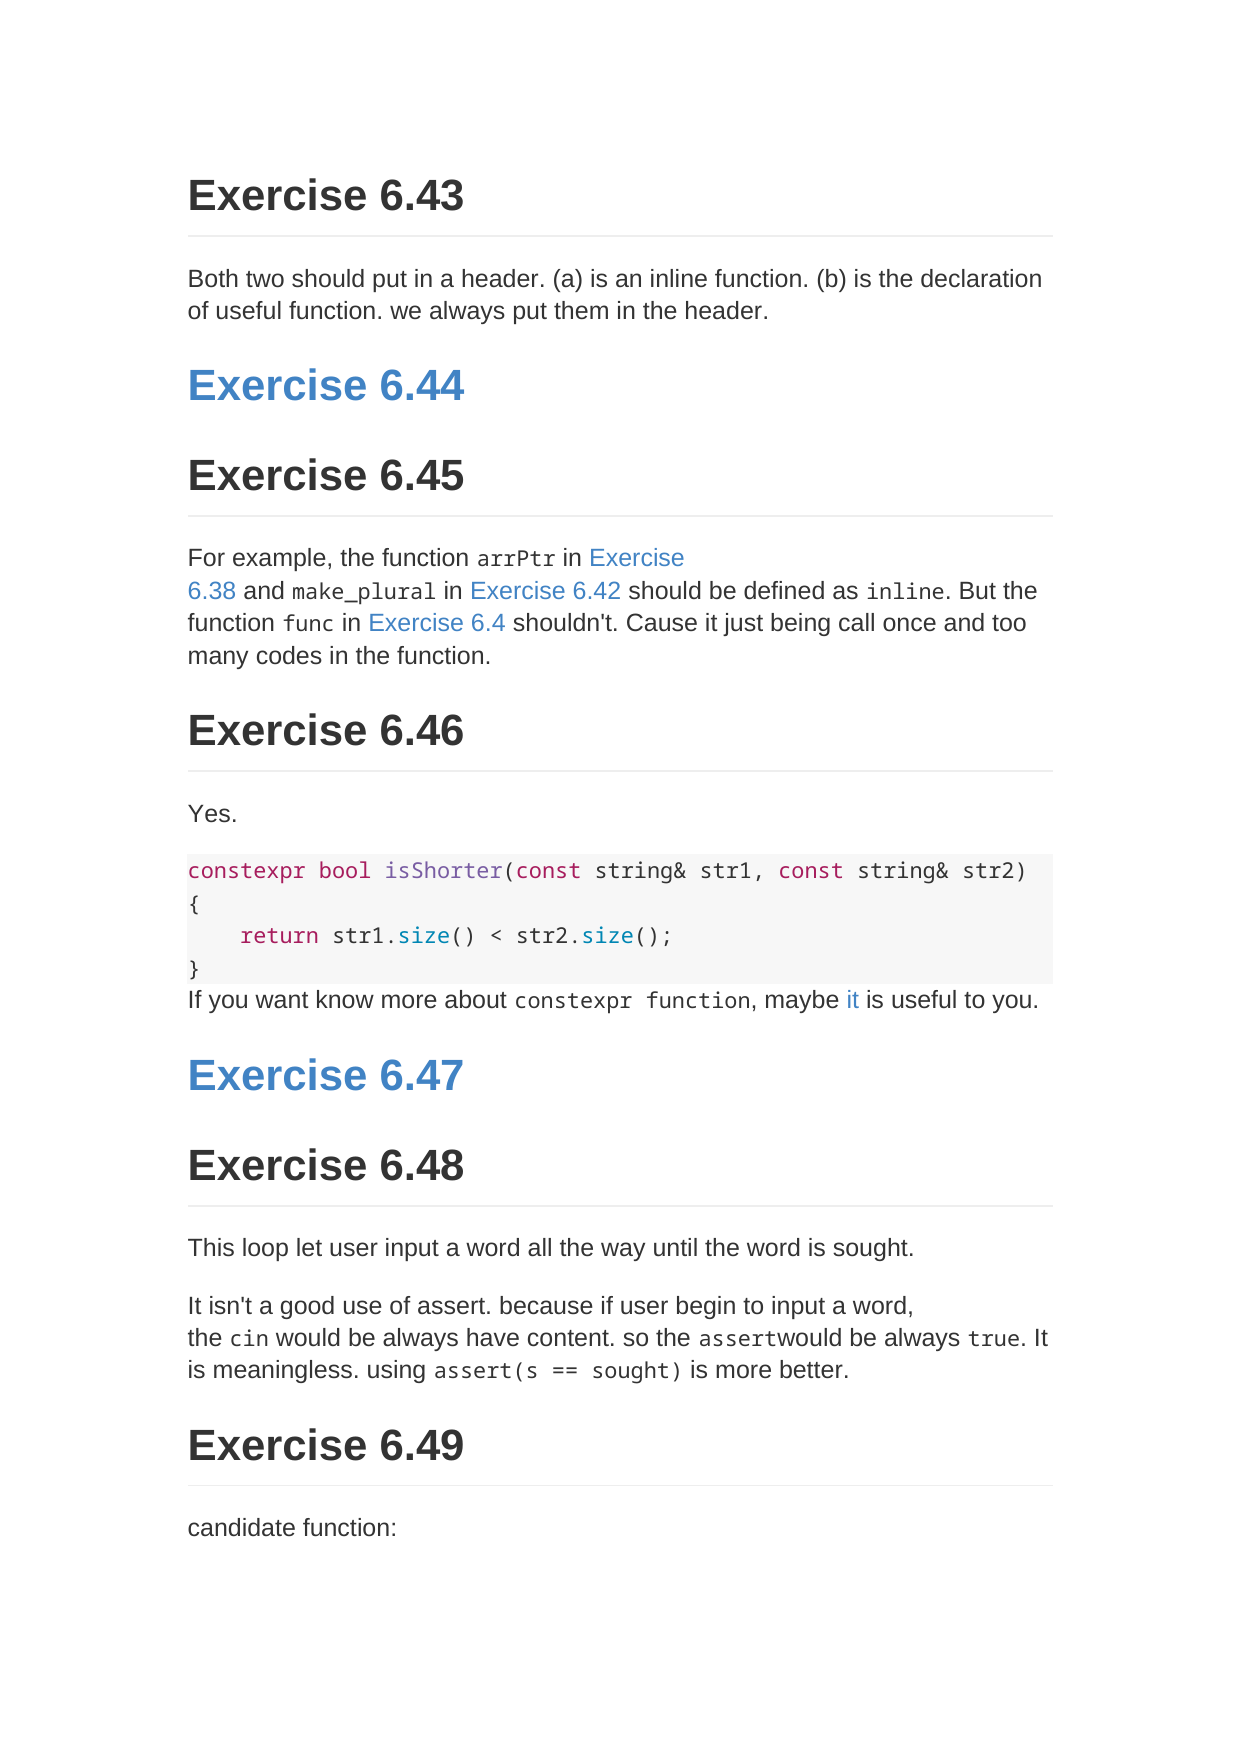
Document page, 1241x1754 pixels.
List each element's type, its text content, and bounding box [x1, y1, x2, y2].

text Exercise 6.49 [187, 1412, 1053, 1486]
text It isn't a good use of assert. because if user begin to input a word, the cin would be always have content. so the assertwould be always true. It is meaningless. using assert(s == sought) is more better. [187, 1289, 1053, 1387]
text Exercise 6.46 [187, 697, 1053, 772]
text candidate function: [187, 1511, 1053, 1544]
text Exercise 6.45 [187, 442, 1053, 517]
text This loop let user input a word all the way until the word is sought. [187, 1232, 1053, 1264]
text return str1.size() < str2.size(); [187, 919, 1053, 952]
text Yes. [187, 797, 1053, 829]
text For example, the function arrPtr in Exercise 6.38 and make_plural in Exercise 6.42 should be defined as inline. But the function func in Exercise 6.4 shouldn't. Cause it just being call once and too many codes in the function. [187, 542, 1053, 672]
text { [187, 887, 1053, 919]
text constexpr bool isShorter(const string& str1, const string& str2) [187, 854, 1053, 887]
text Exercise 6.43 [187, 162, 1053, 237]
text Exercise 6.48 [187, 1132, 1053, 1207]
text If you want know more about constexpr function, maybe it is useful to you. [187, 984, 1053, 1017]
text Exercise 6.47 [187, 1042, 1053, 1107]
text Both two should put in a header. (a) is an inline function. (b) is the declaration of useful function. we always put them in the header. [187, 262, 1053, 327]
text Exercise 6.44 [187, 352, 1053, 417]
text } [187, 952, 1053, 984]
